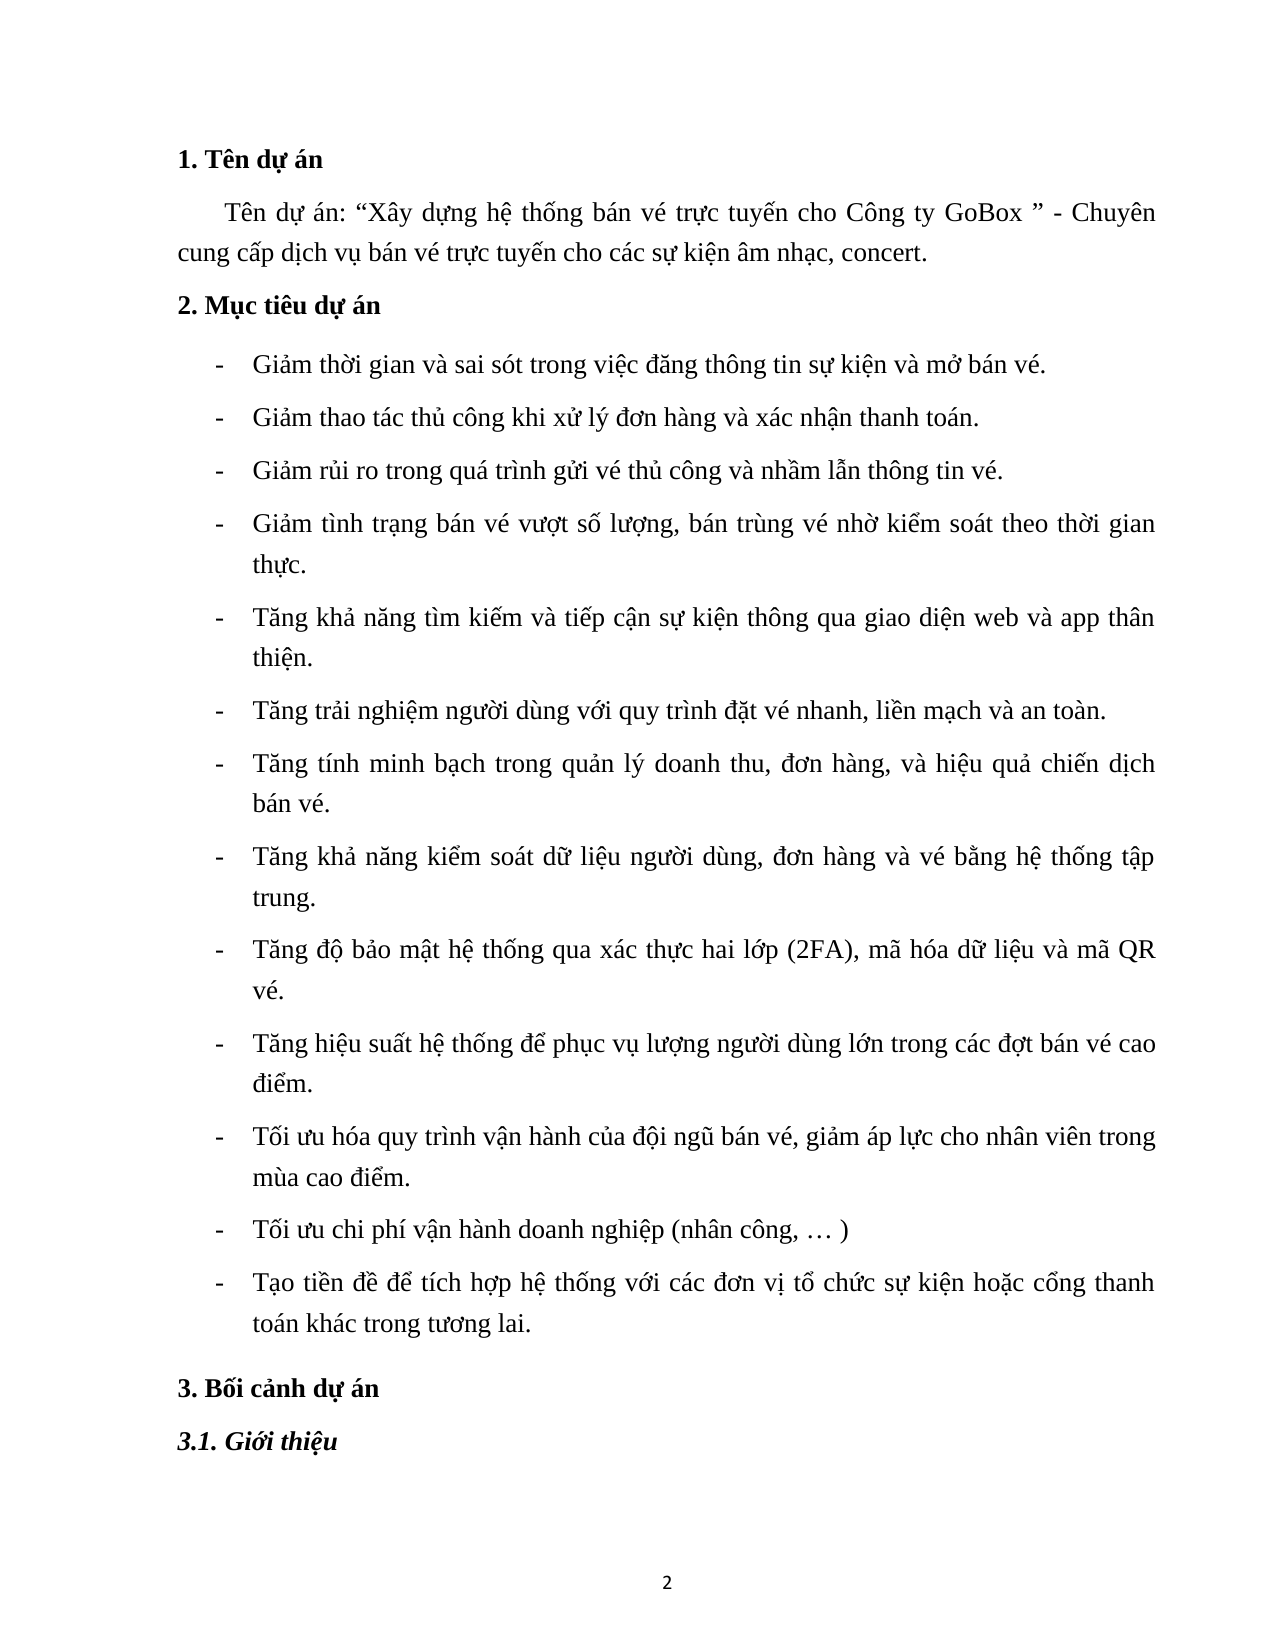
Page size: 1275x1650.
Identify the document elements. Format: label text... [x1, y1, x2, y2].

list Tăng trải nghiệm người dùng với quy trình đặt vé nhanh, liền mạch và an toàn. [215, 694, 1157, 725]
list Tạo tiền đề để tích hợp hệ thống với các đơn vị tổ chức sự kiện hoặc cổng thanh toán khác trong tương lai. [215, 1266, 1157, 1338]
list Tăng khả năng kiểm soát dữ liệu người dùng, đơn hàng và vé bằng hệ thống tập trung. [215, 840, 1157, 912]
subtitle 3. Bối cảnh dự án [177, 1360, 1157, 1403]
text 3.1. Giới thiệu [177, 1425, 1157, 1456]
list Giảm rủi ro trong quá trình gửi vé thủ công và nhầm lẫn thông tin vé. [215, 454, 1157, 486]
list Giảm thời gian và sai sót trong việc đăng thông tin sự kiện và mở bán vé. [215, 348, 1157, 380]
list Tăng độ bảo mật hệ thống qua xác thực hai lớp (2FA), mã hóa dữ liệu và mã QR vé. [215, 933, 1157, 1005]
text Tên dự án: “Xây dựng hệ thống bán vé trực tuyến cho Công ty GoBox ” - Chuyên cung cấp dịch vụ bán vé trực tuyến cho các sự kiện âm nhạc, concert. [177, 196, 1157, 268]
list Tăng tính minh bạch trong quản lý doanh thu, đơn hàng, và hiệu quả chiến dịch bán vé. [215, 747, 1157, 818]
subtitle 1. Tên dự án [177, 131, 1157, 174]
list Tăng khả năng tìm kiếm và tiếp cận sự kiện thông qua giao diện web và app thân thiện. [215, 601, 1157, 672]
list Tối ưu hóa quy trình vận hành của đội ngũ bán vé, giảm áp lực cho nhân viên trong mùa cao điểm. [215, 1120, 1157, 1192]
list Giảm thao tác thủ công khi xử lý đơn hàng và xác nhận thanh toán. [215, 401, 1157, 433]
list Tăng hiệu suất hệ thống để phục vụ lượng người dùng lớn trong các đợt bán vé cao điểm. [215, 1027, 1157, 1098]
list Tối ưu chi phí vận hành doanh nghiệp (nhân công, … ) [215, 1213, 1157, 1245]
subtitle 2. Mục tiêu dự án [177, 277, 1157, 327]
list Giảm tình trạng bán vé vượt số lượng, bán trùng vé nhờ kiểm soát theo thời gian thực. [215, 507, 1157, 579]
